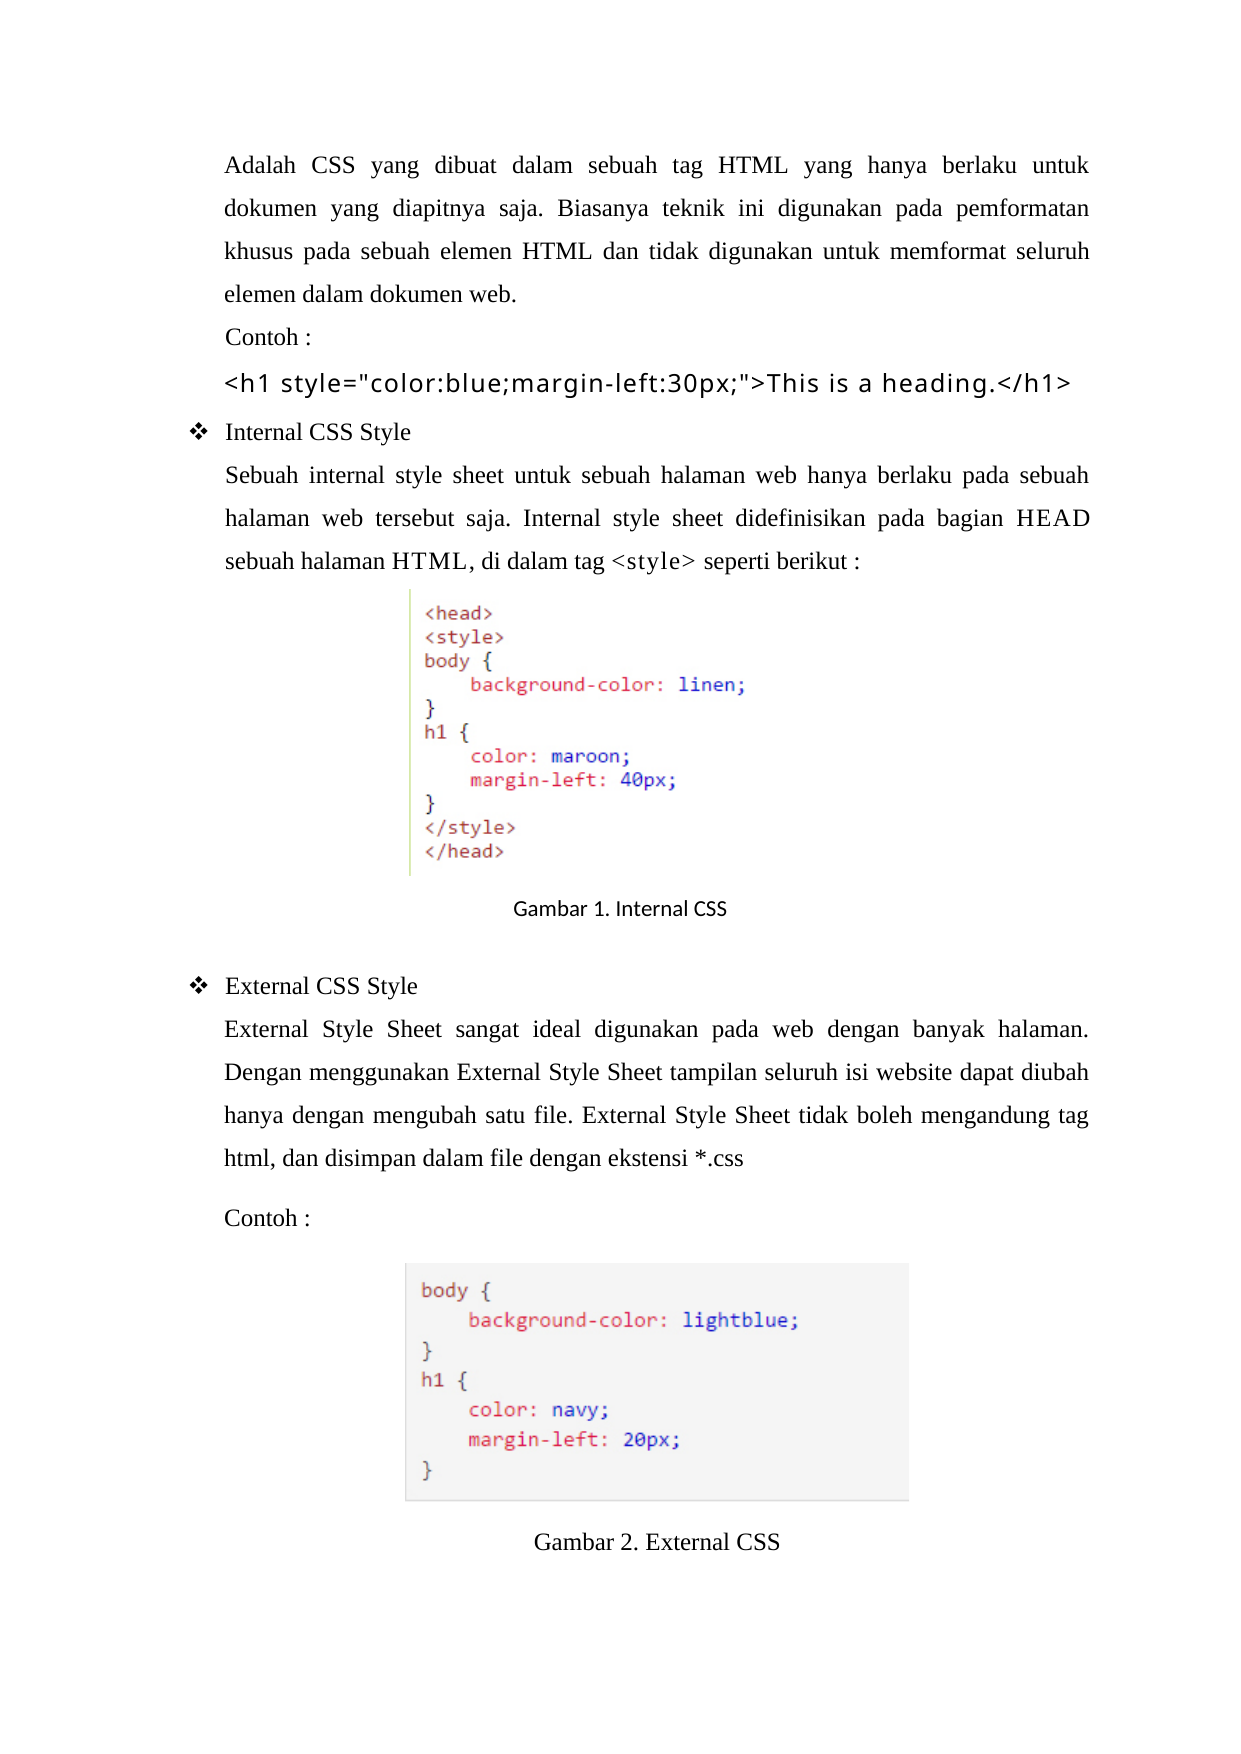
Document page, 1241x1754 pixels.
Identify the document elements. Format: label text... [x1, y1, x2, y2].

text Gambar 1. Internal CSS [150, 894, 1090, 922]
text Adalah CSS yang dibuat dalam sebuah tag HTML yang hanya berlaku untuk dokumen yang diapitnya saja. Biasanya teknik ini digunakan pada pemformatan khusus pada sebuah elemen HTML dan tidak digunakan untuk memformat seluruh elemen dalam dokumen web. [224, 150, 1090, 308]
text External Style Sheet sangat ideal digunakan pada web dengan banyak halaman. Dengan menggunakan External Style Sheet tampilan seluruh isi website dapat diubah hanya dengan mengubah satu file. External Style Sheet tidak boleh mengandung tag html, dan disimpan dalam file dengan ekstensi *.css [224, 1014, 1090, 1172]
list Internal CSS Style [187, 417, 1090, 445]
picture [409, 589, 831, 876]
subtitle <h1 style="color:blue;margin-left:30px;">This is a heading.</h1> [224, 366, 1090, 400]
list Sebuah internal style sheet untuk sebuah halaman web hanya berlaku pada sebuah halaman web tersebut saja. Internal style sheet didefinisikan pada bagian HEAD sebuah halaman HTML, di dalam tag <style> seperti berikut : [225, 460, 1090, 575]
picture [405, 1263, 910, 1509]
list Contoh : [225, 322, 1090, 351]
text Gambar 2. External CSS [224, 1527, 1090, 1556]
list External CSS Style [187, 971, 1090, 1000]
text Contoh : [224, 1203, 1090, 1232]
